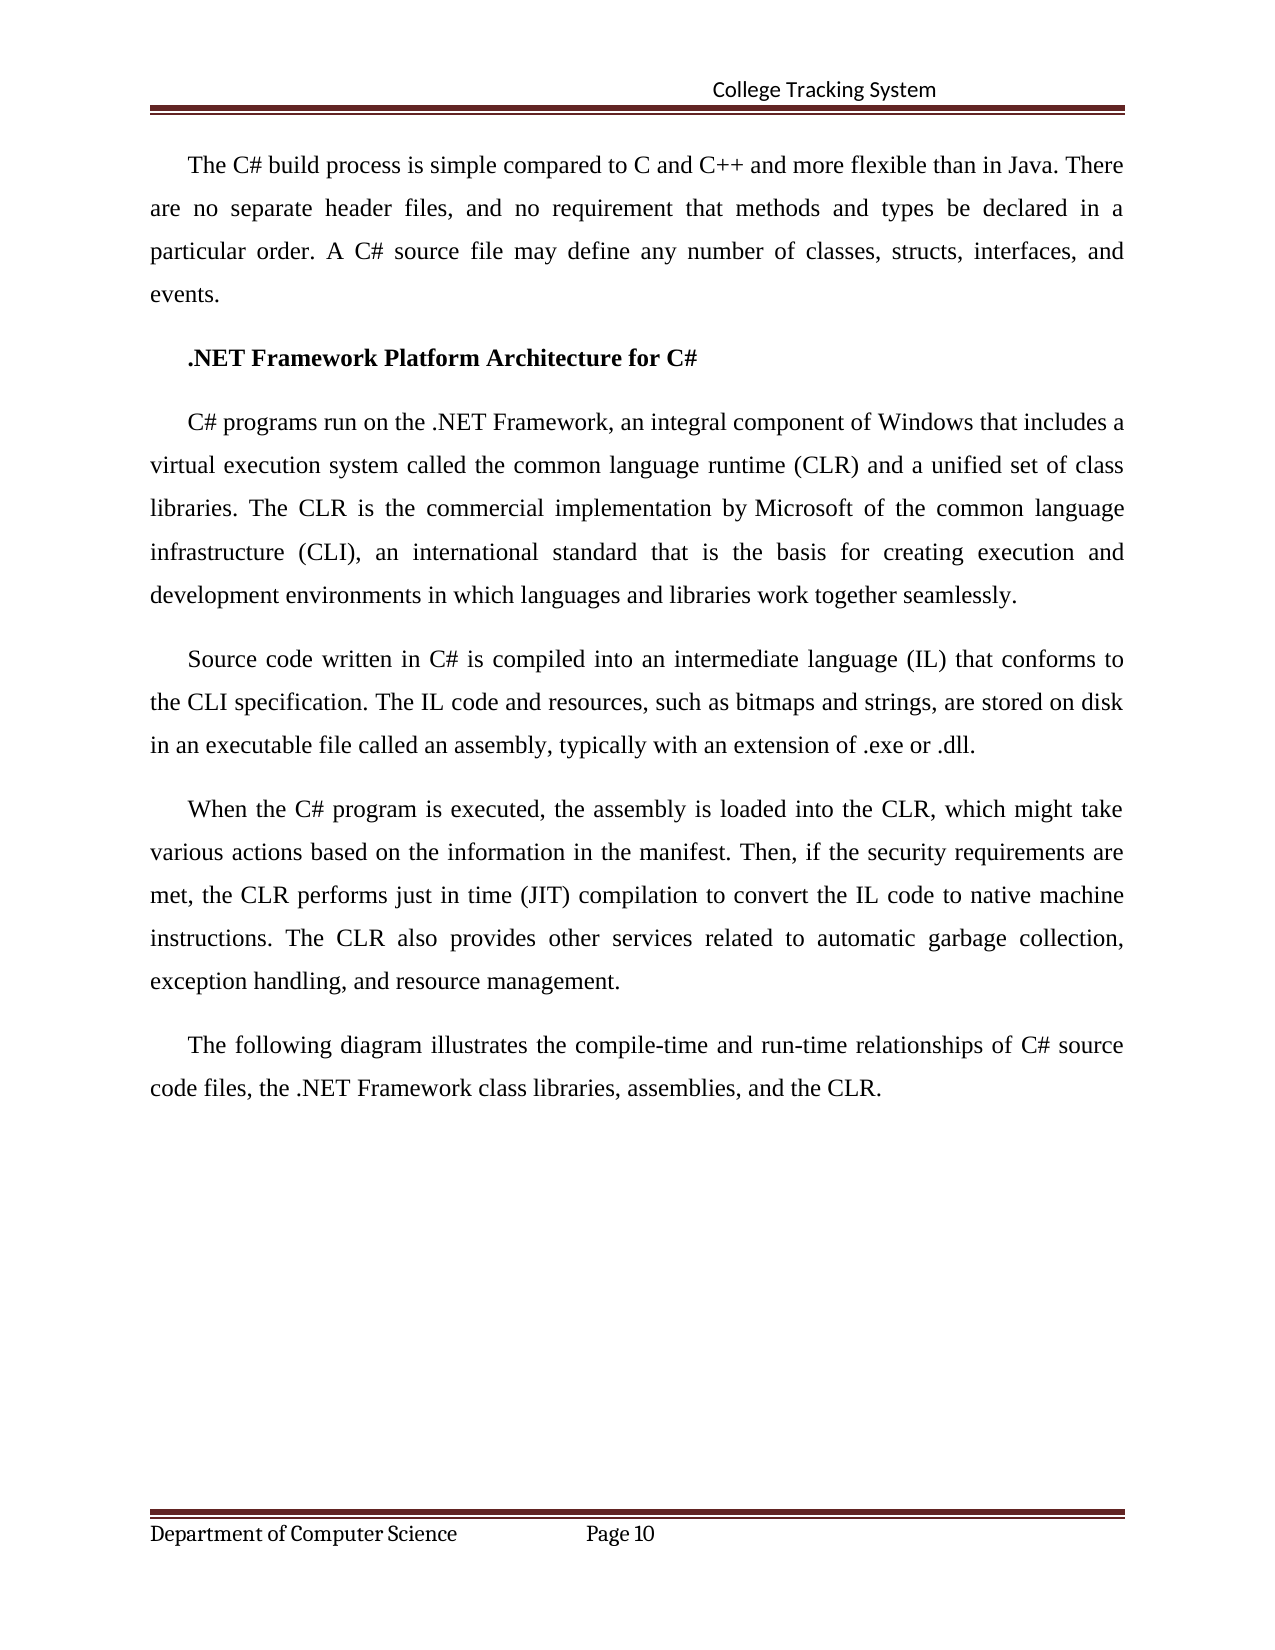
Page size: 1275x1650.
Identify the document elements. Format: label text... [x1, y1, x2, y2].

text The C# build process is simple compared to C and C++ and more flexible than in Java. There are no separate header files, and no requirement that methods and types be declared in a particular order. A C# source file may define any number of classes, structs, interfaces, and events. [150, 150, 1125, 308]
text .NET Framework Platform Architecture for C# [150, 343, 1125, 372]
text The following diagram illustrates the compile-time and run-time relationships of C# source code files, the .NET Framework class libraries, assemblies, and the CLR. [150, 1030, 1125, 1102]
text When the C# program is executed, the assembly is loaded into the CLR, which might take various actions based on the information in the manifest. Then, if the security requirements are met, the CLR performs just in time (JIT) compilation to convert the IL code to native machine instructions. The CLR also provides other services related to automatic garbage collection, exception handling, and resource management. [150, 794, 1125, 995]
text C# programs run on the .NET Framework, an integral component of Windows that includes a virtual execution system called the common language runtime (CLR) and a unified set of class libraries. The CLR is the commercial implementation by Microsoft of the common language infrastructure (CLI), an international standard that is the basis for creating execution and development environments in which languages and libraries work together seamlessly. [150, 407, 1125, 608]
text Source code written in C# is compiled into an intermediate language (IL) that conforms to the CLI specification. The IL code and resources, such as bitmaps and strings, are stored on disk in an executable file called an assembly, typically with an extension of .exe or .dll. [150, 644, 1125, 759]
